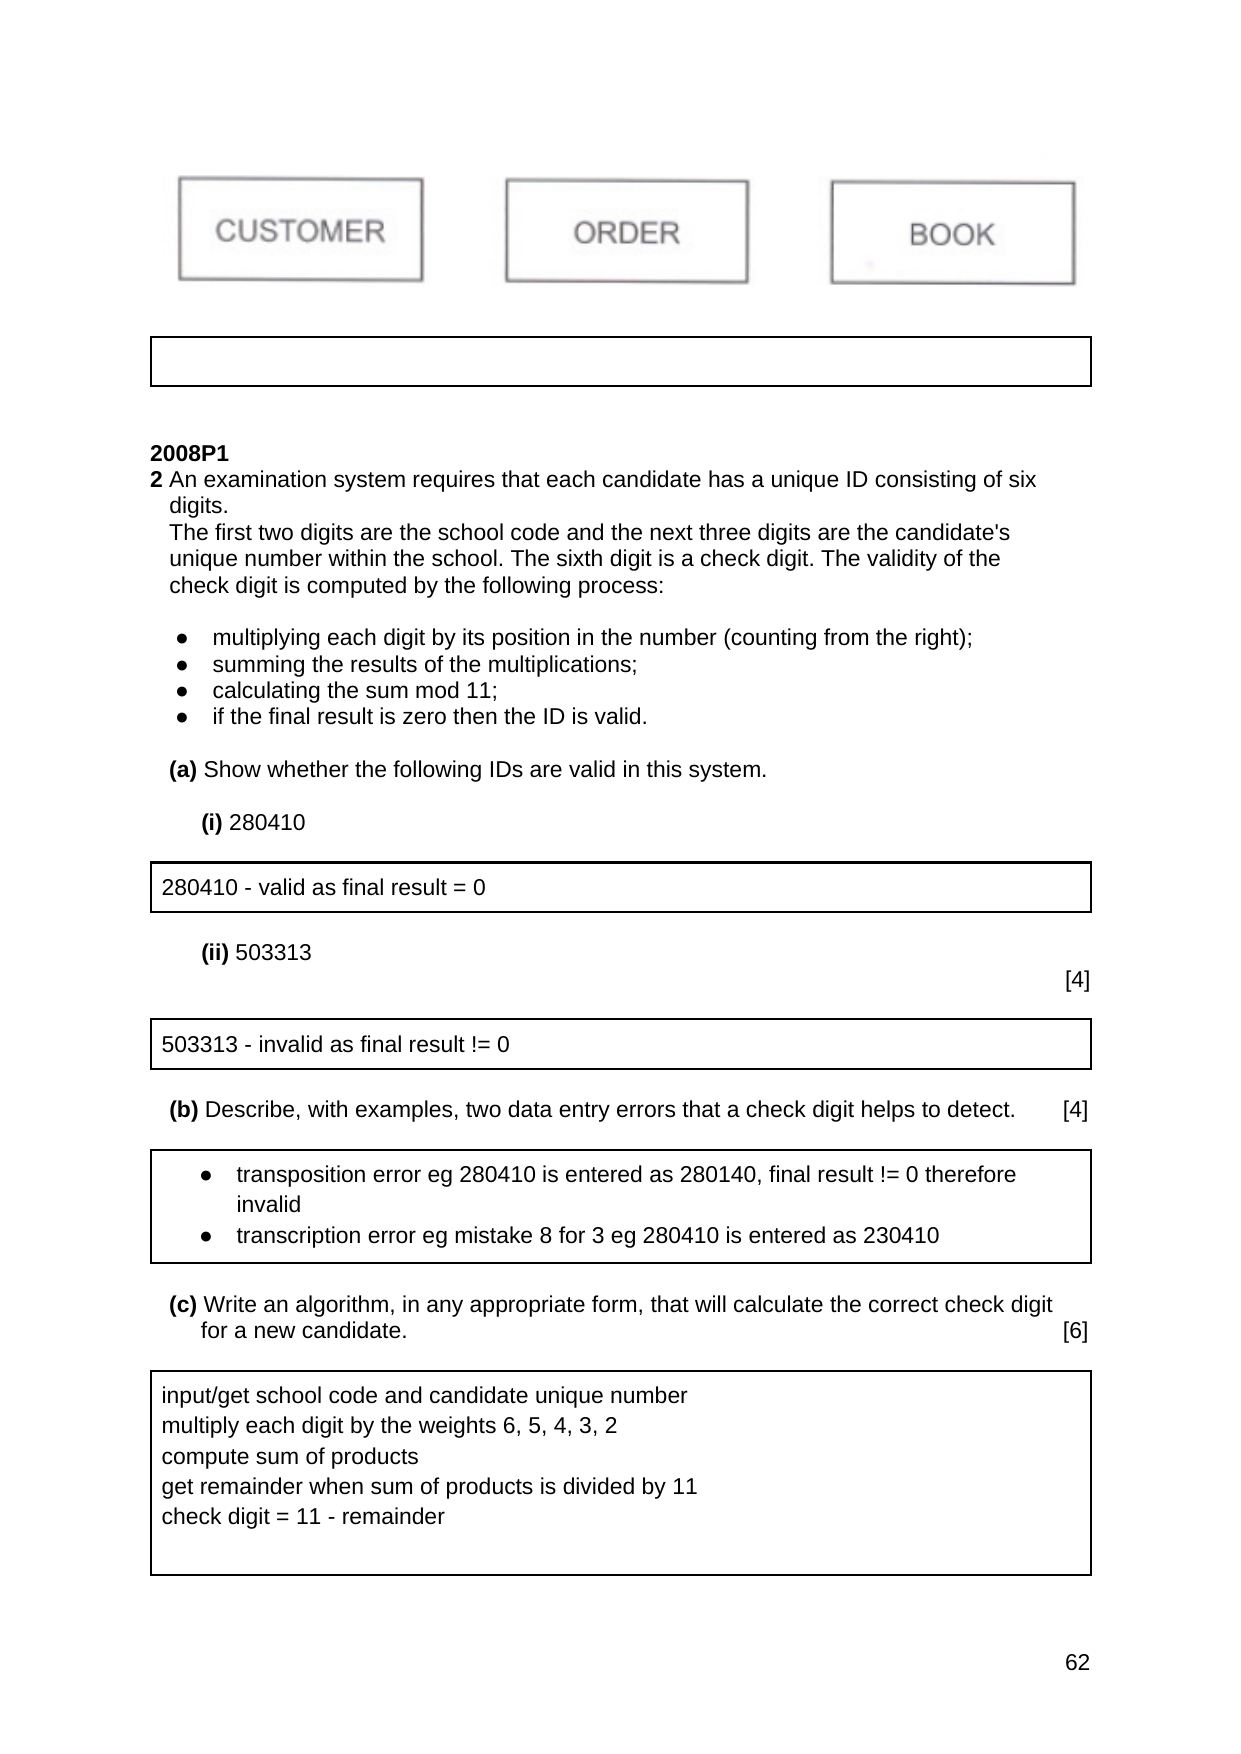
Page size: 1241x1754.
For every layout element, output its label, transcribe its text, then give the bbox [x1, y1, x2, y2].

list summing the results of the multiplications; [175, 651, 1090, 677]
table_header [152, 338, 1090, 385]
text The first two digits are the school code and the next three digits are the candidate's unique number within the school. The sixth digit is a check digit. The validity of the check digit is computed by the following process: [150, 519, 1090, 598]
list calculating the sum mod 11; [175, 677, 1090, 703]
table_header 503313 - invalid as final result != 0 [152, 1020, 1090, 1067]
table_header transposition error eg 280410 is entered as 280140, final result != 0 therefore invalid transcription error eg mistake 8 for 3 eg 280410 is entered as 230410 [152, 1151, 1090, 1262]
text (i) 280410 [150, 809, 1090, 835]
picture [150, 150, 1107, 310]
list if the final result is zero then the ID is valid. [175, 703, 1090, 730]
text (ii) 503313 [150, 939, 1090, 966]
text 2 An examination system requires that each candidate has a unique ID consisting of six digits. [150, 466, 1090, 519]
text 2008P1 [150, 440, 1090, 466]
text [4] [150, 966, 1090, 992]
list multiplying each digit by its position in the number (counting from the right); [175, 624, 1090, 651]
text (b) Describe, with examples, two data entry errors that a check digit helps to detect. [4] [150, 1096, 1090, 1122]
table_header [152, 1372, 1090, 1574]
table_header 280410 - valid as final result = 0 [152, 864, 1090, 911]
text (a) Show whether the following IDs are valid in this system. [150, 756, 1090, 782]
text (c) Write an algorithm, in any appropriate form, that will calculate the correct check digit for a new candidate. [6] [150, 1291, 1090, 1343]
